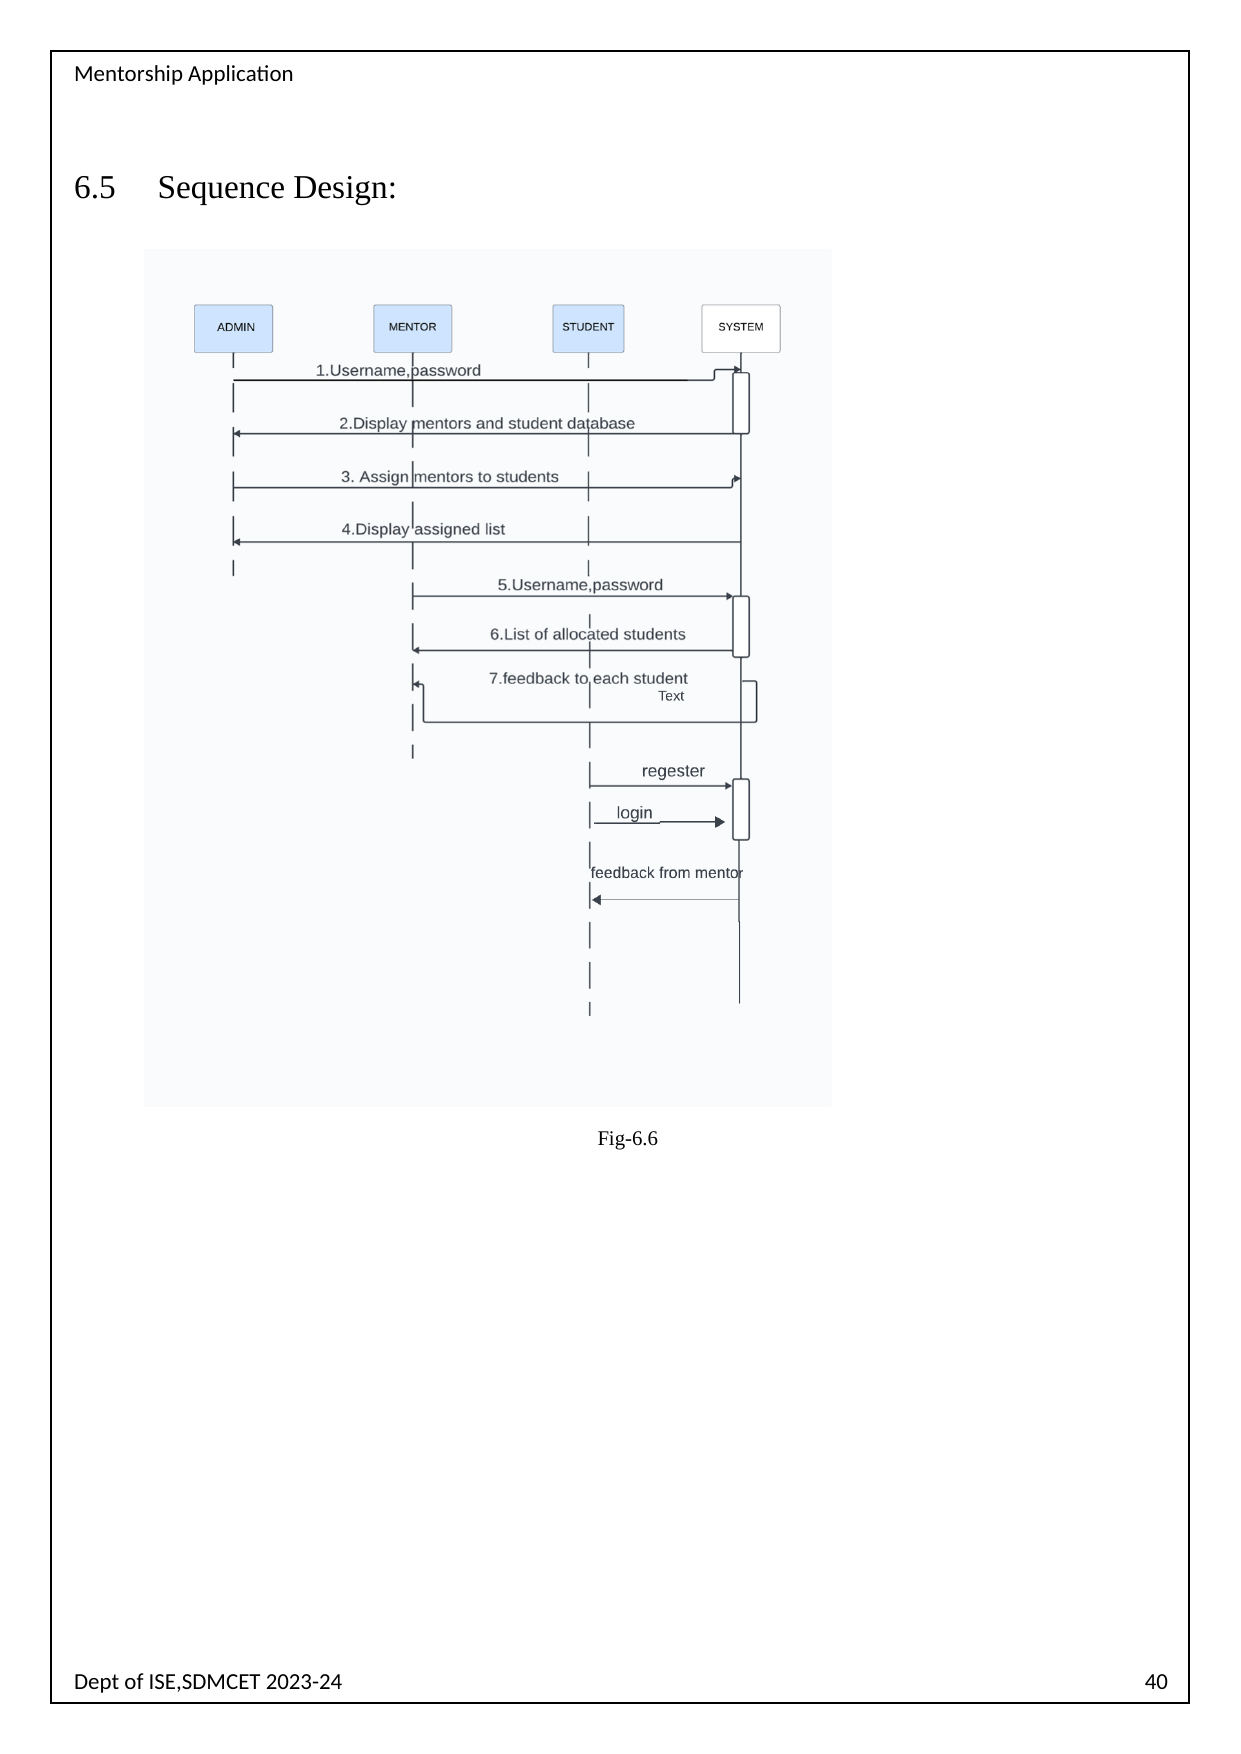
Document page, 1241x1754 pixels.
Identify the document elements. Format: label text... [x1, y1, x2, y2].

text Fig-6.6 [74, 1126, 1181, 1150]
list Sequence Design: [74, 167, 1181, 205]
picture [111, 208, 832, 1107]
